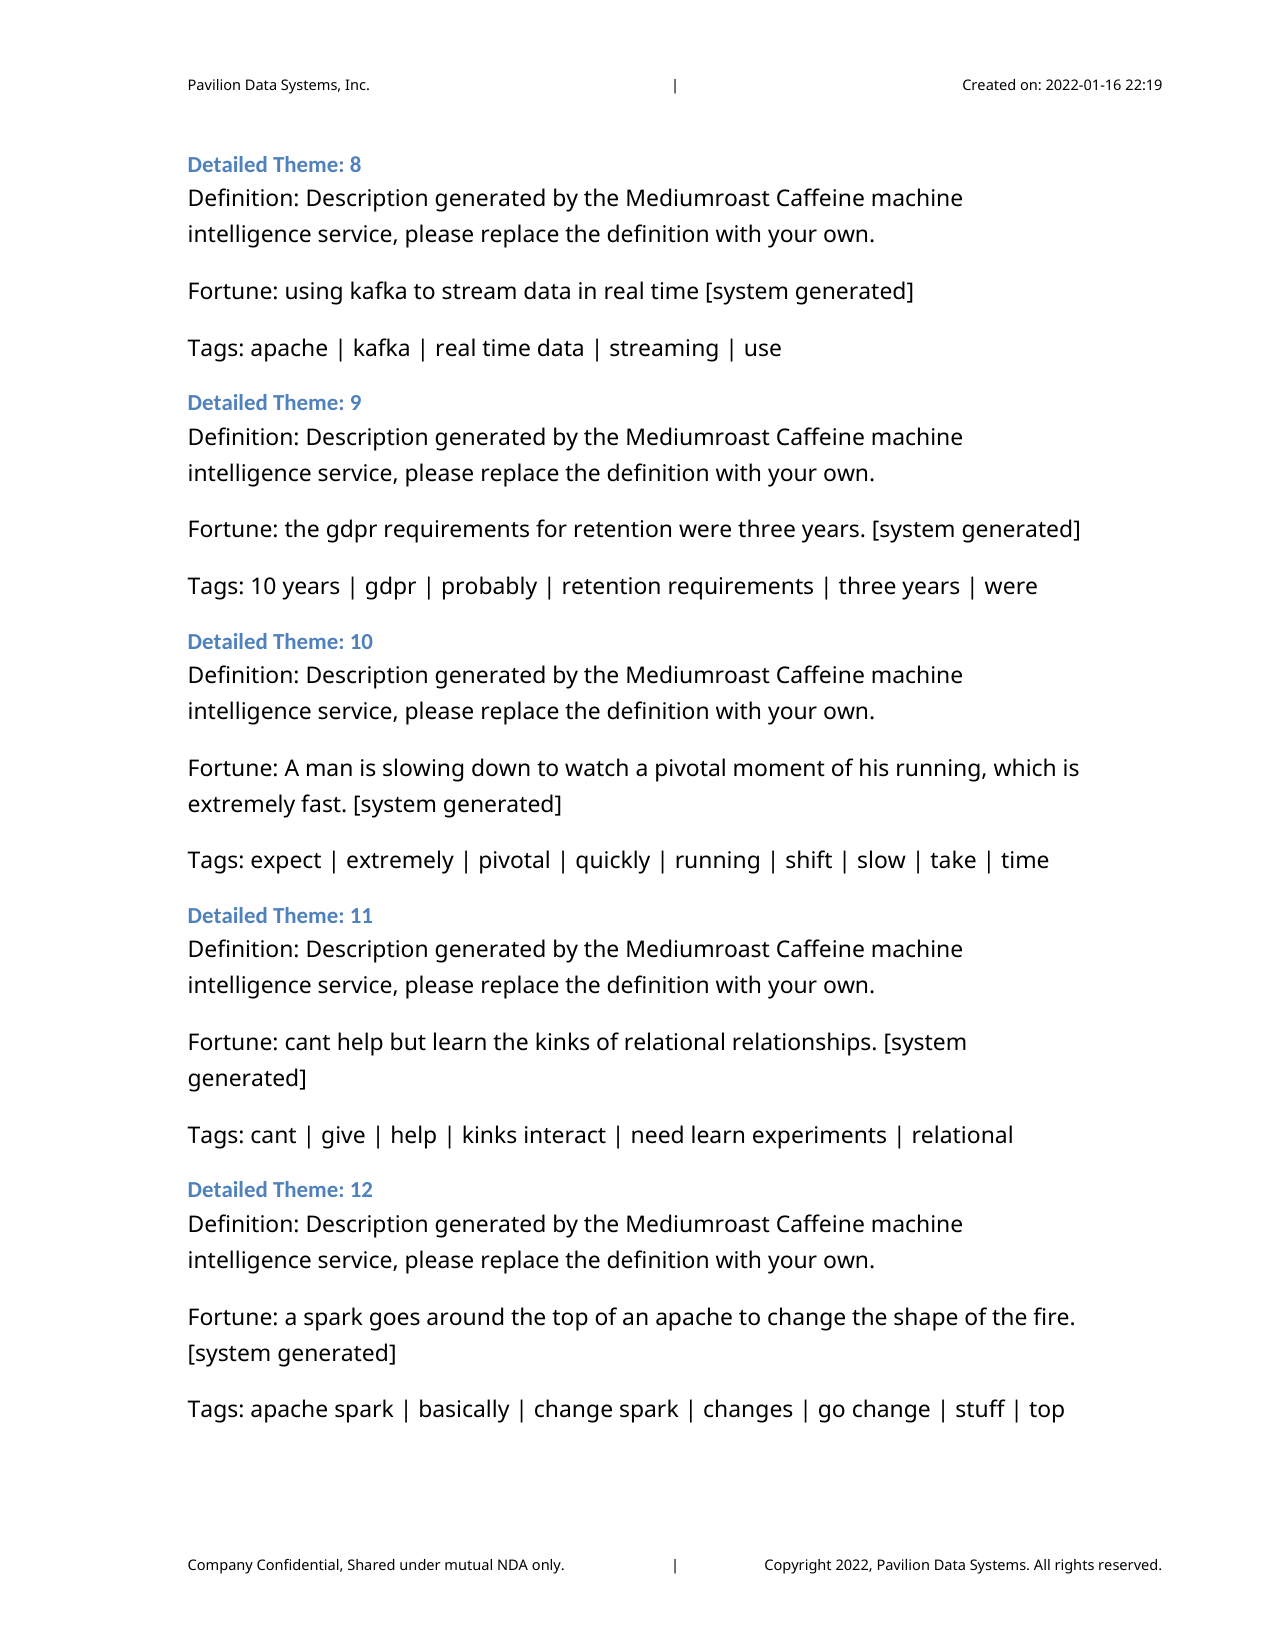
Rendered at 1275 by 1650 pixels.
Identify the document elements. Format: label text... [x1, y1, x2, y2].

text Tags: apache spark | basically | change spark | changes | go change | stuff | top [187, 1393, 1087, 1424]
text Definition: Description generated by the Mediumroast Caffeine machine intelligence service, please replace the definition with your own. [187, 933, 1087, 1001]
subtitle Detailed Theme: 12 [187, 1176, 1087, 1204]
subtitle Detailed Theme: 10 [187, 627, 1087, 655]
text Fortune: a spark goes around the top of an apache to change the shape of the fire. [system generated] [187, 1301, 1087, 1368]
subtitle Detailed Theme: 9 [187, 388, 1087, 416]
subtitle Detailed Theme: 8 [187, 150, 1087, 178]
text Tags: expect | extremely | pivotal | quickly | running | shift | slow | take | time [187, 844, 1087, 876]
text Tags: apache | kafka | real time data | streaming | use [187, 332, 1087, 363]
text Definition: Description generated by the Mediumroast Caffeine machine intelligence service, please replace the definition with your own. [187, 1208, 1087, 1275]
text Fortune: the gdpr requirements for retention were three years. [system generated] [187, 513, 1087, 544]
text Definition: Description generated by the Mediumroast Caffeine machine intelligence service, please replace the definition with your own. [187, 659, 1087, 726]
text Fortune: using kafka to stream data in real time [system generated] [187, 275, 1087, 306]
text Definition: Description generated by the Mediumroast Caffeine machine intelligence service, please replace the definition with your own. [187, 421, 1087, 488]
text Fortune: A man is slowing down to watch a pivotal moment of his running, which is extremely fast. [system generated] [187, 752, 1087, 819]
subtitle Detailed Theme: 11 [187, 901, 1087, 929]
text Tags: cant | give | help | kinks interact | need learn experiments | relational [187, 1119, 1087, 1150]
text Definition: Description generated by the Mediumroast Caffeine machine intelligence service, please replace the definition with your own. [187, 182, 1087, 249]
text Fortune: cant help but learn the kinks of relational relationships. [system generated] [187, 1026, 1087, 1093]
text Tags: 10 years | gdpr | probably | retention requirements | three years | were [187, 570, 1087, 601]
